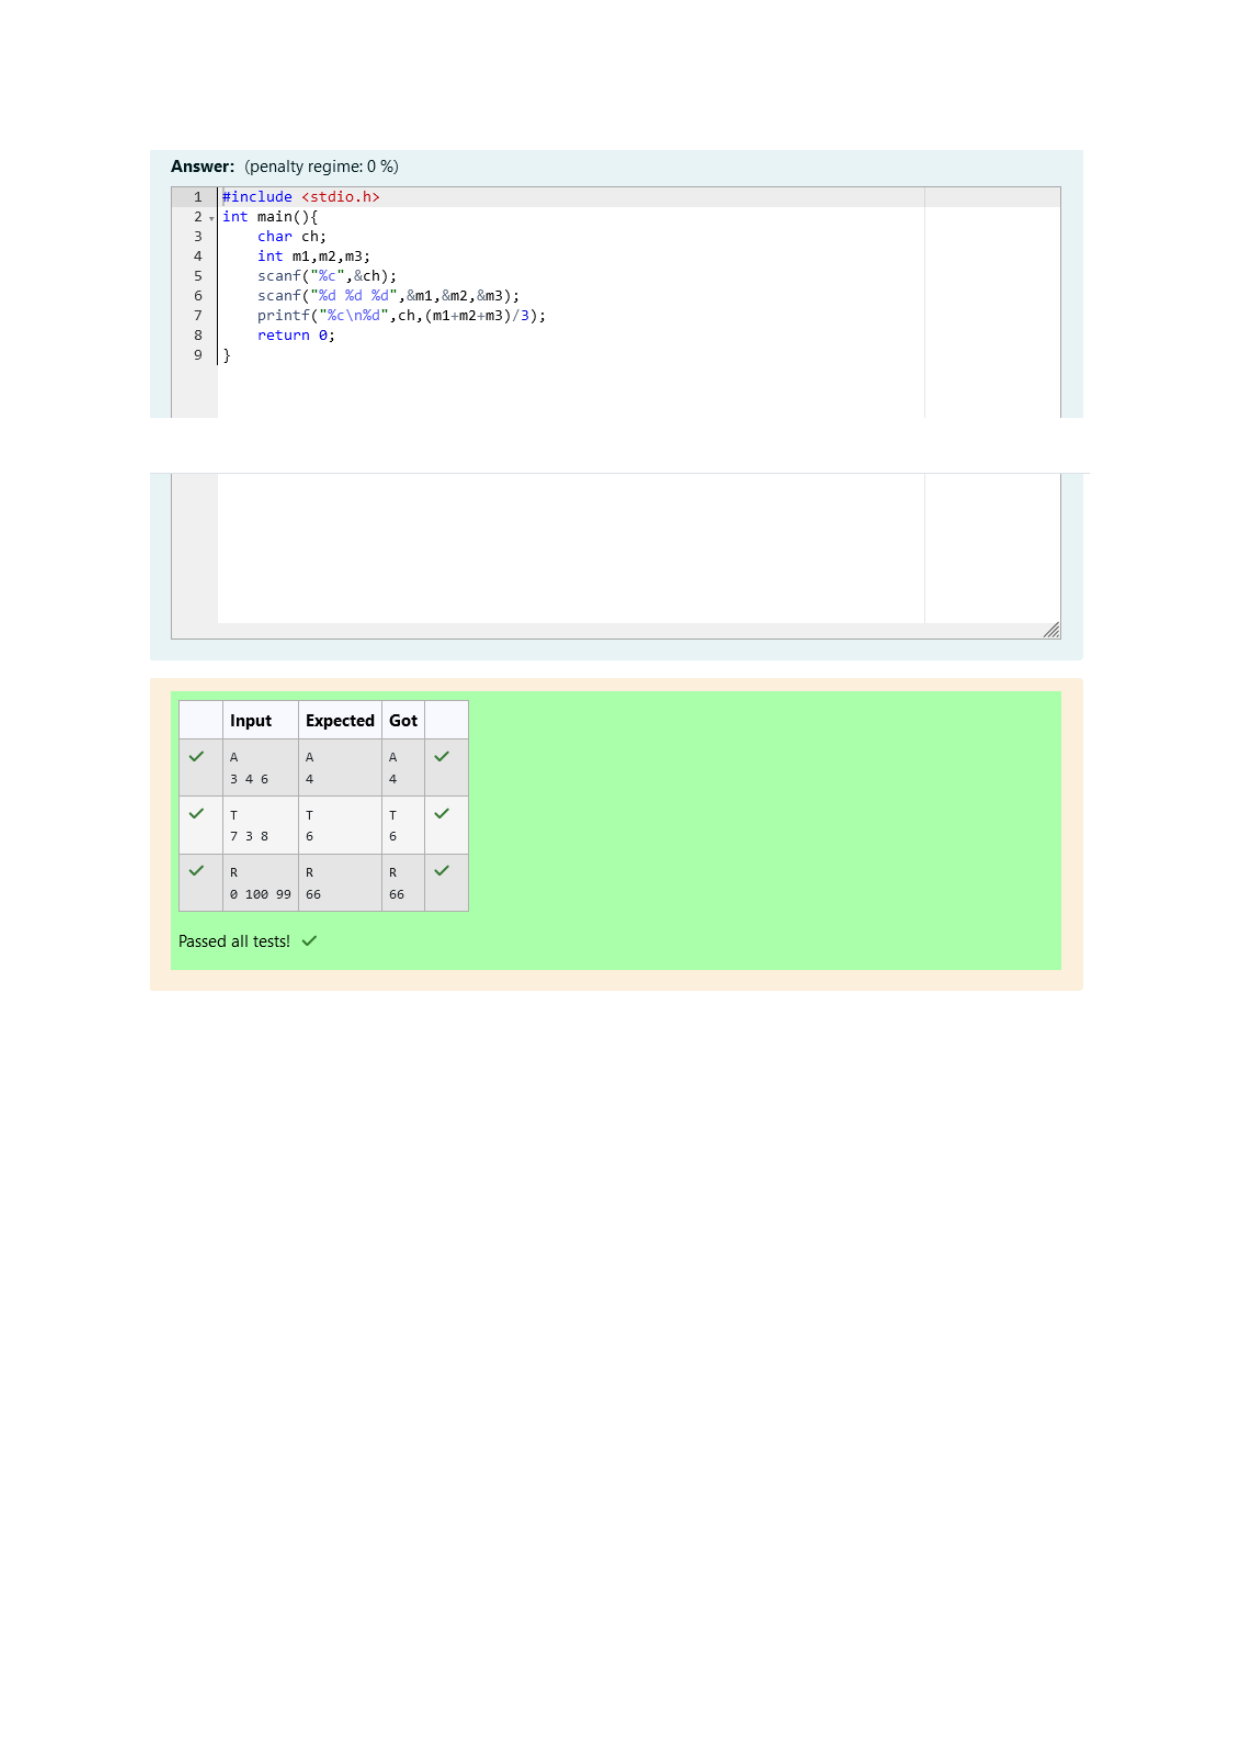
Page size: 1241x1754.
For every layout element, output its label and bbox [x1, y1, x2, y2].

picture [150, 150, 1091, 992]
